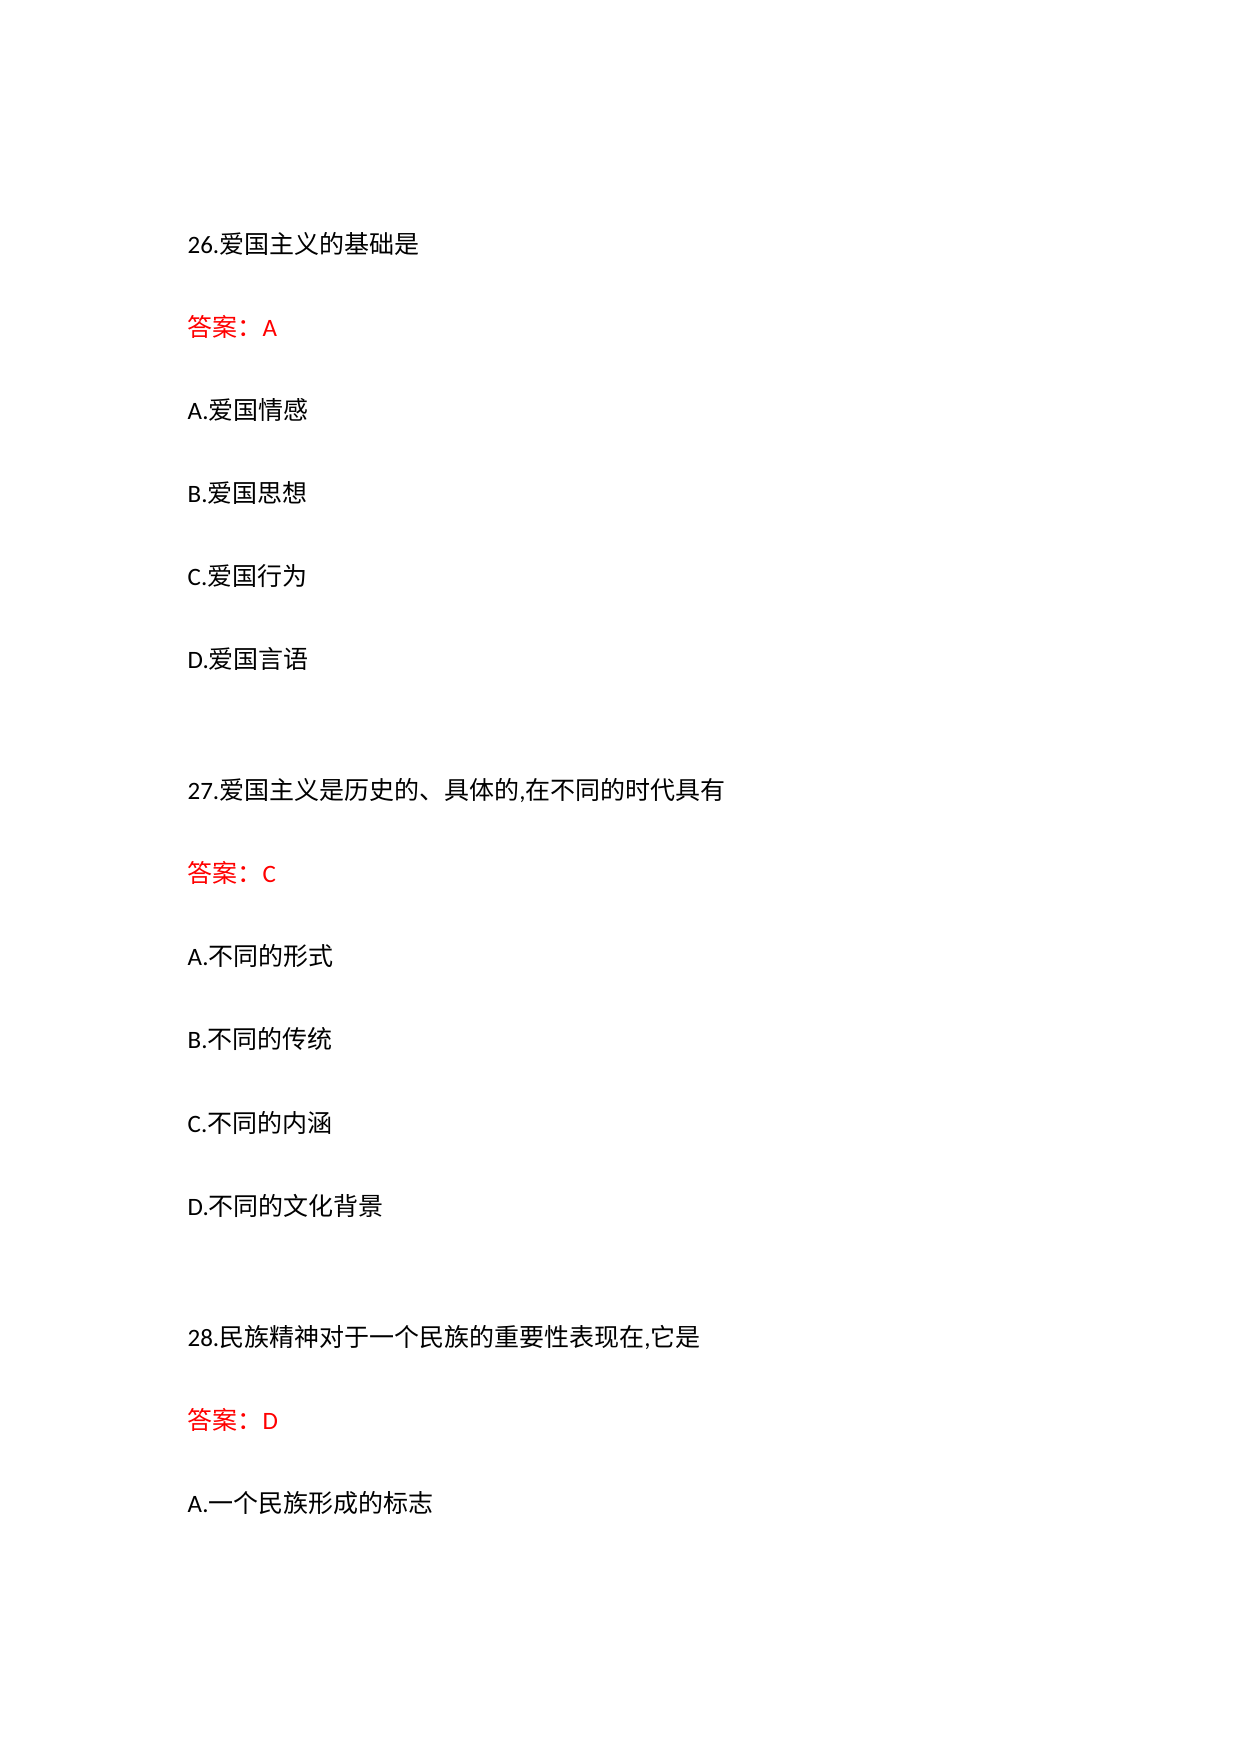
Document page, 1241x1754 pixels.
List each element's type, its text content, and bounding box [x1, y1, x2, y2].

list B.不同的传统 [187, 1006, 1053, 1071]
list A.不同的形式 [187, 922, 1053, 987]
list 28.民族精神对于一个民族的重要性表现在,它是 [187, 1303, 1053, 1368]
list 答案：A [187, 293, 1053, 358]
list 26.爱国主义的基础是 [187, 210, 1053, 275]
list 答案：C [187, 839, 1053, 904]
list A.爱国情感 [187, 376, 1053, 441]
list C.不同的内涵 [187, 1089, 1053, 1154]
list B.爱国思想 [187, 459, 1053, 524]
list A.一个民族形成的标志 [187, 1469, 1053, 1534]
list D.不同的文化背景 [187, 1172, 1053, 1237]
list C.爱国行为 [187, 542, 1053, 607]
list D.爱国言语 [187, 625, 1053, 690]
list 答案：D [187, 1386, 1053, 1451]
list 27.爱国主义是历史的、具体的,在不同的时代具有 [187, 756, 1053, 821]
